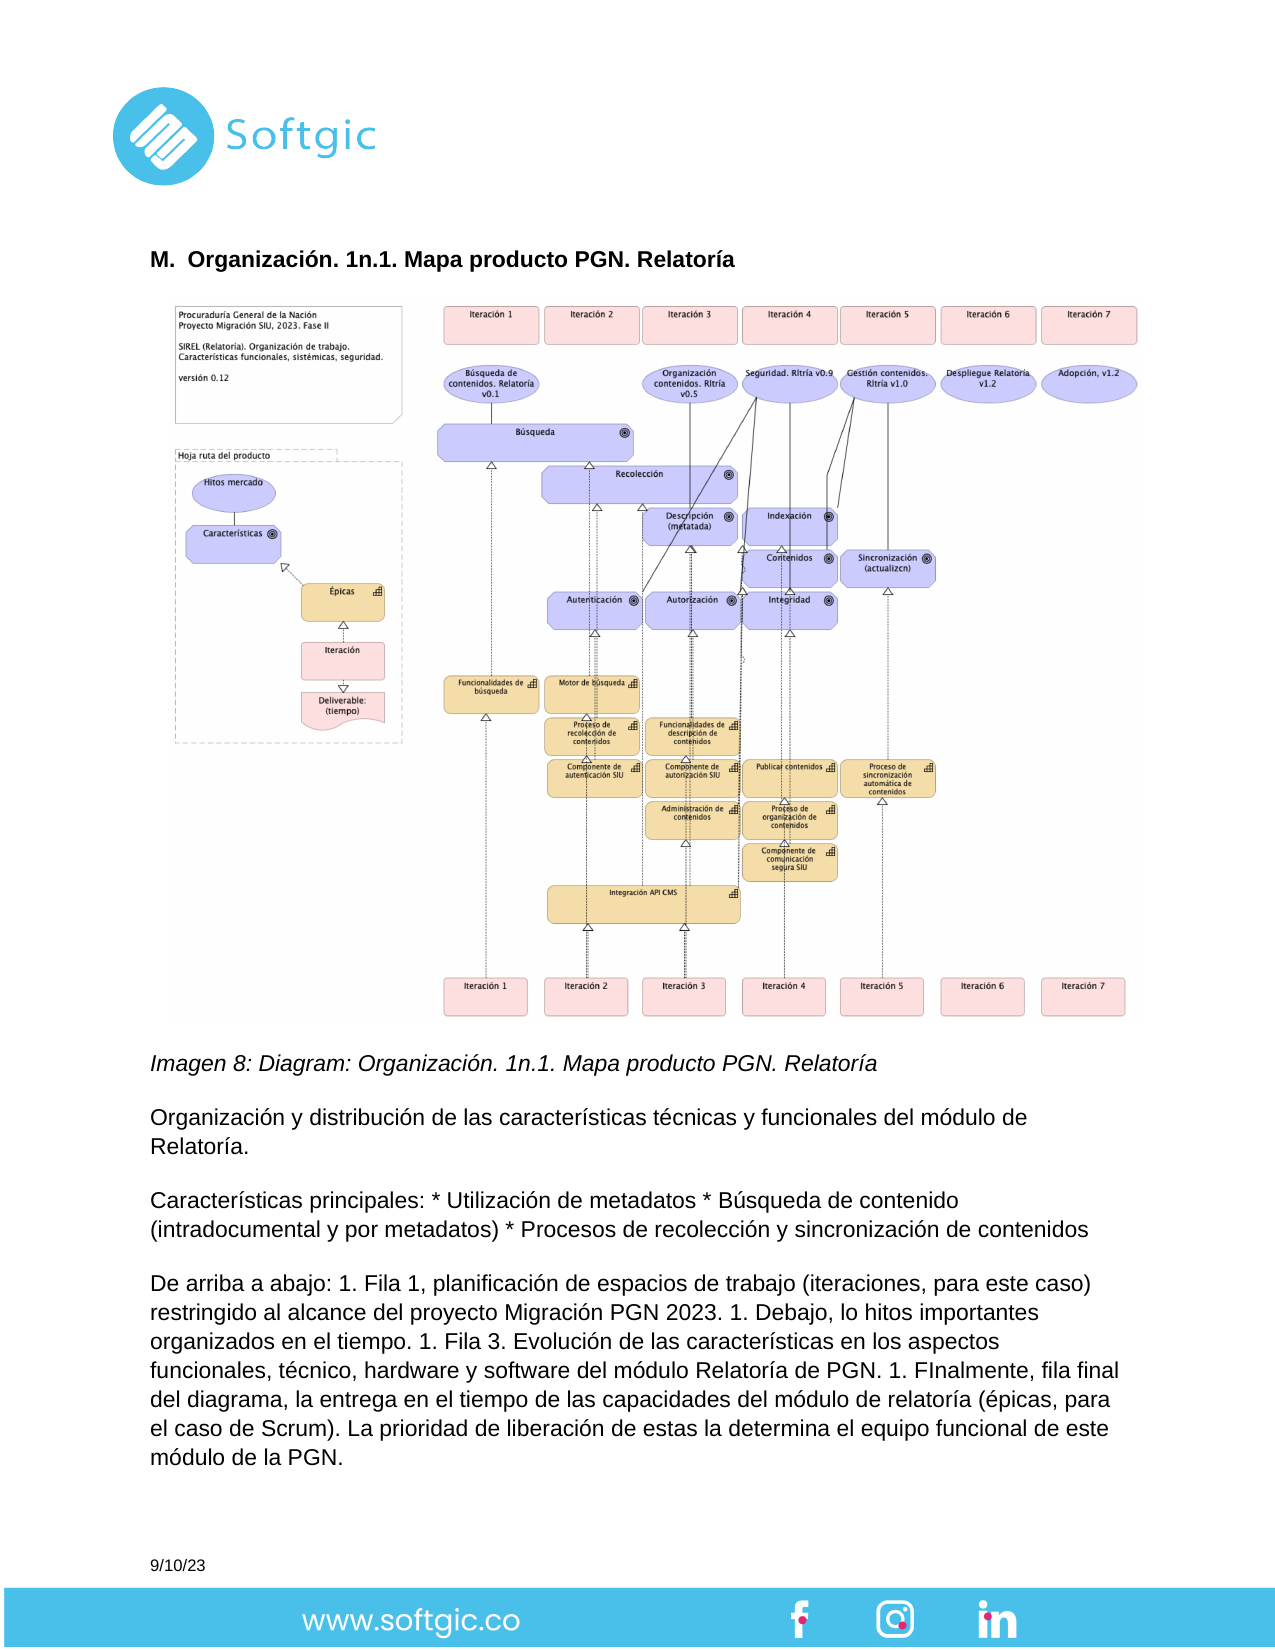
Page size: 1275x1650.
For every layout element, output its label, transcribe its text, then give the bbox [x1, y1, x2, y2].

text Organización y distribución de las características técnicas y funcionales del módulo de Relatoría. [150, 1104, 1125, 1159]
text De arriba a abajo: 1. Fila 1, planificación de espacios de trabajo (iteraciones, para este caso) restringido al alcance del proyecto Migración PGN 2023. 1. Debajo, lo hitos importantes organizados en el tiempo. 1. Fila 3. Evolución de las características en los aspectos funcionales, técnico, hardware y software del módulo Relatoría de PGN. 1. FInalmente, fila final del diagrama, la entrega en el tiempo de las capacidades del módulo de relatoría (épicas, para el caso de Scrum). La prioridad de liberación de estas la determina el equipo funcional de este módulo de la PGN. [150, 1270, 1125, 1470]
subtitle Organización. 1n.1. Mapa producto PGN. Relatoría [150, 246, 1125, 272]
text Características principales: * Utilización de metadatos * Búsqueda de contenido (intradocumental y por metadatos) * Procesos de recolección y sincronización de contenidos [150, 1187, 1125, 1242]
picture [4, 0, 1275, 1647]
text Imagen 8: Diagram: Organización. 1n.1. Mapa producto PGN. Relatoría [150, 1050, 1125, 1077]
